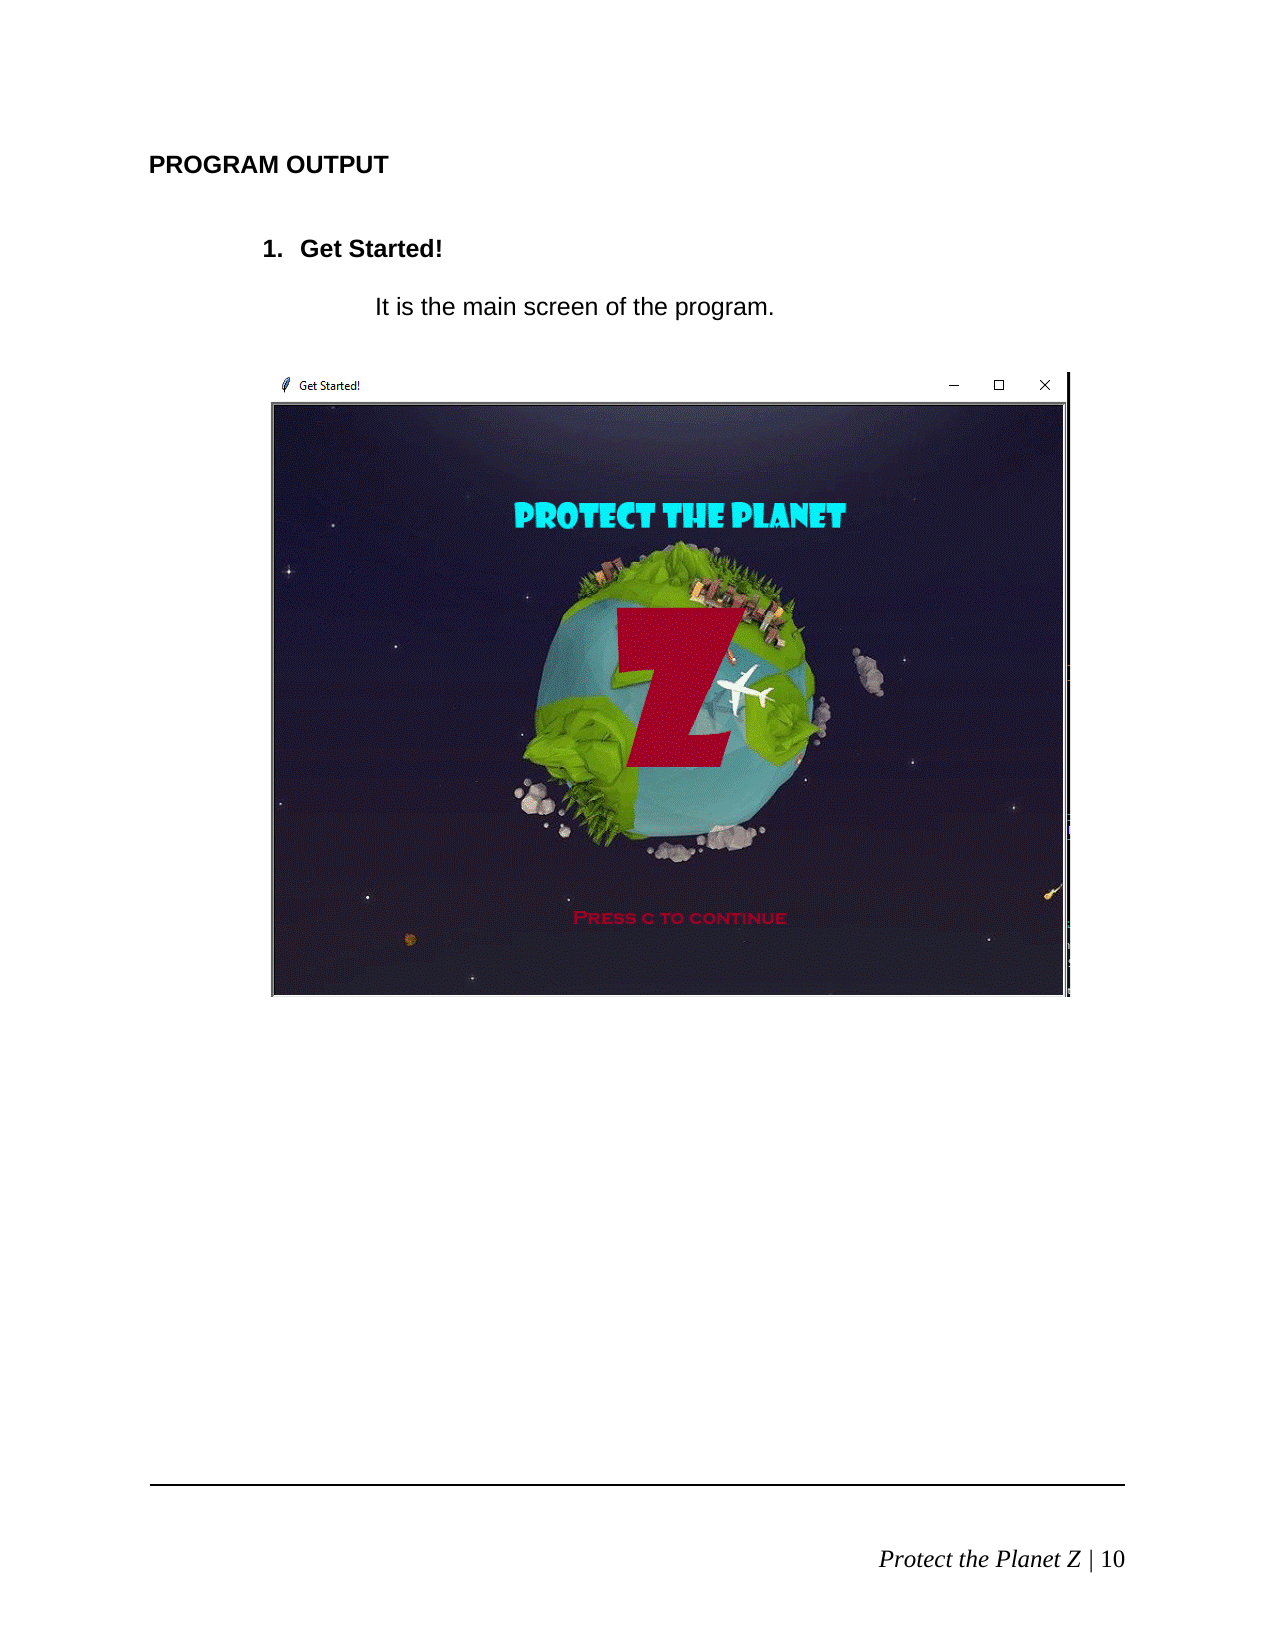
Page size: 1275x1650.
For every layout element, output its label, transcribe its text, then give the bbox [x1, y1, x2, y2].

subtitle PROGRAM OUTPUT [148, 150, 1005, 179]
picture [270, 372, 1071, 997]
list Get Started! [262, 234, 1125, 263]
list It is the main screen of the program. [375, 291, 1125, 320]
